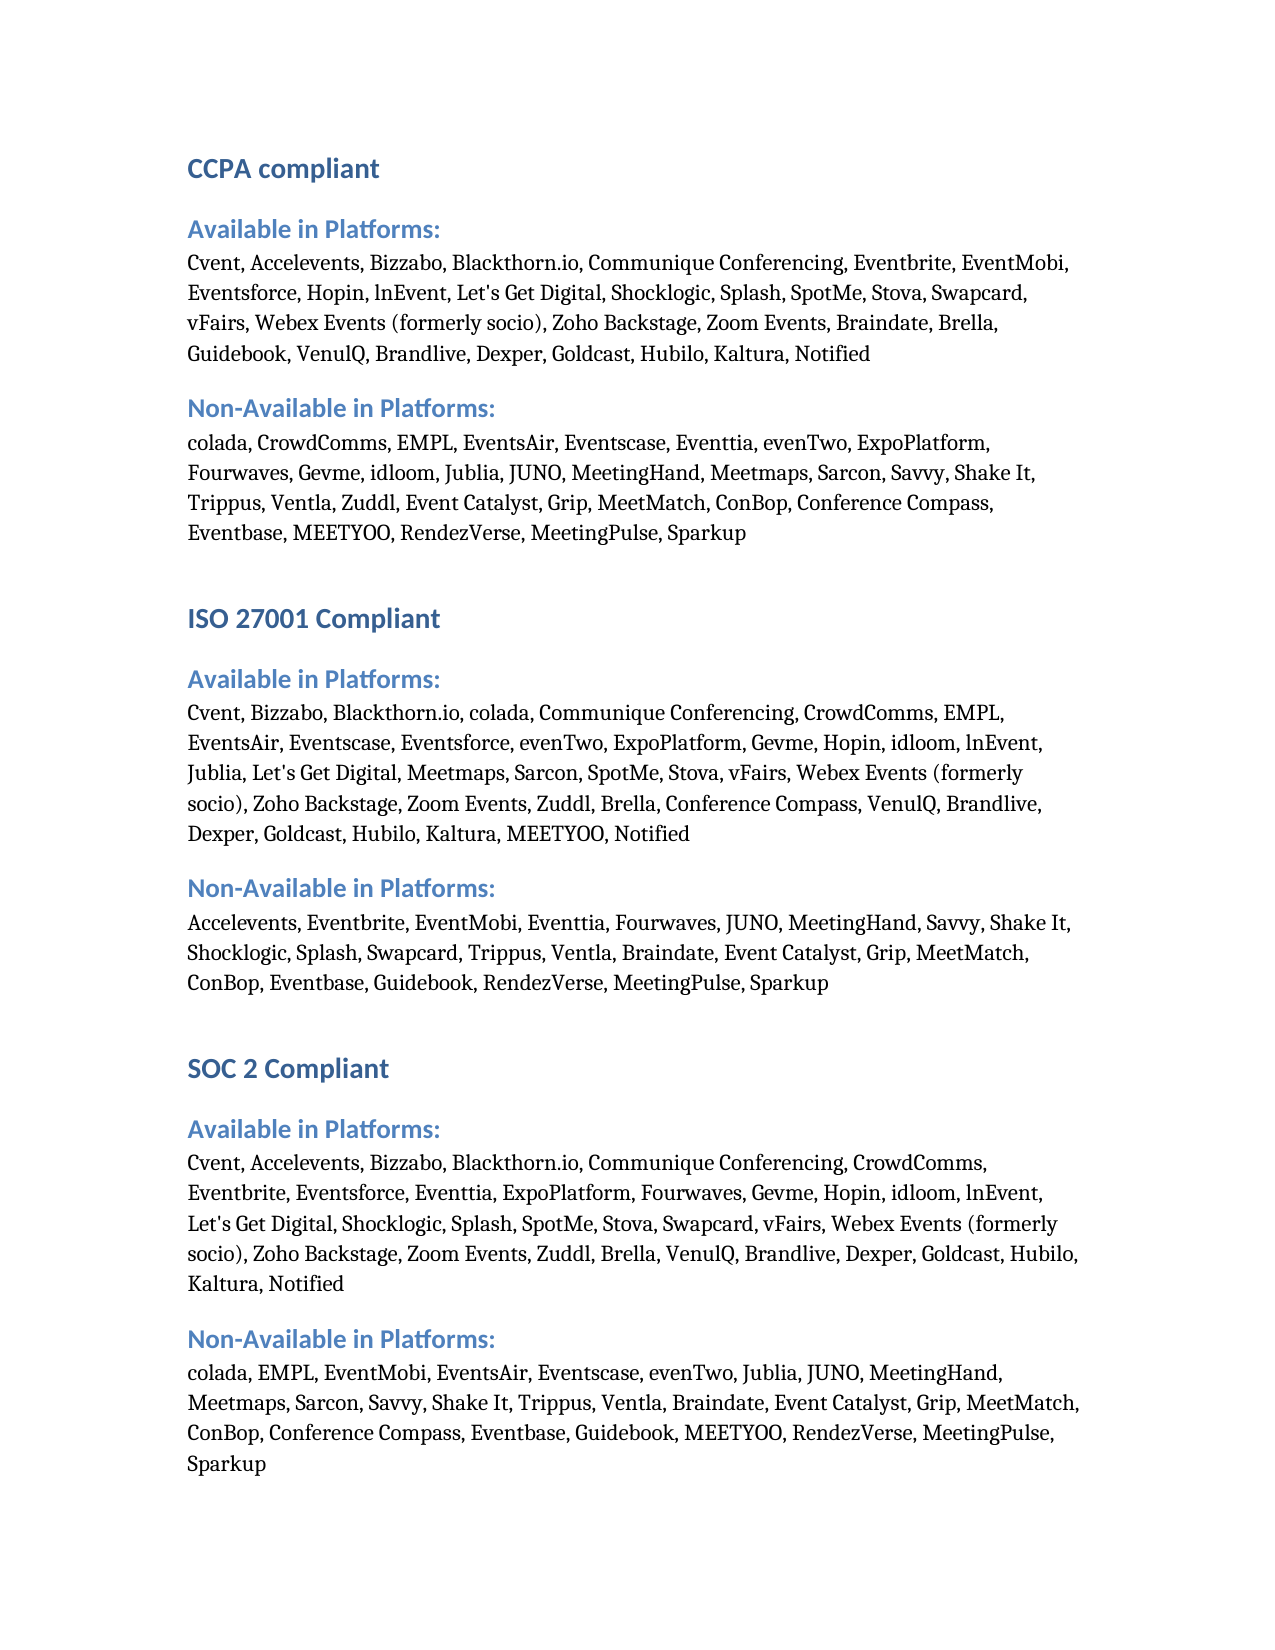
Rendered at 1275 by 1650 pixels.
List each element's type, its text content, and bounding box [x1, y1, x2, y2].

subtitle Available in Platforms: [187, 662, 1087, 695]
subtitle Available in Platforms: [187, 1112, 1087, 1145]
text Cvent, Bizzabo, Blackthorn.io, colada, Communique Conferencing, CrowdComms, EMPL, EventsAir, Eventscase, Eventsforce, evenTwo, ExpoPlatform, Gevme, Hopin, idloom, lnEvent, Jublia, Let's Get Digital, Meetmaps, Sarcon, SpotMe, Stova, vFairs, Webex Events (formerly socio), Zoho Backstage, Zoom Events, Zuddl, Brella, Conference Compass, VenulQ, Brandlive, Dexper, Goldcast, Hubilo, Kaltura, MEETYOO, Notified [187, 700, 1087, 847]
text colada, EMPL, EventMobi, EventsAir, Eventscase, evenTwo, Jublia, JUNO, MeetingHand, Meetmaps, Sarcon, Savvy, Shake It, Trippus, Ventla, Braindate, Event Catalyst, Grip, MeetMatch, ConBop, Conference Compass, Eventbase, Guidebook, MEETYOO, RendezVerse, MeetingPulse, Sparkup [187, 1360, 1087, 1477]
subtitle CCPA compliant [187, 150, 1087, 186]
subtitle ISO 27001 Compliant [187, 600, 1087, 636]
subtitle SOC 2 Compliant [187, 1050, 1087, 1086]
subtitle Non-Available in Platforms: [187, 391, 1087, 424]
subtitle Non-Available in Platforms: [187, 1322, 1087, 1355]
text Cvent, Accelevents, Bizzabo, Blackthorn.io, Communique Conferencing, Eventbrite, EventMobi, Eventsforce, Hopin, lnEvent, Let's Get Digital, Shocklogic, Splash, SpotMe, Stova, Swapcard, vFairs, Webex Events (formerly socio), Zoho Backstage, Zoom Events, Braindate, Brella, Guidebook, VenulQ, Brandlive, Dexper, Goldcast, Hubilo, Kaltura, Notified [187, 250, 1087, 367]
text Accelevents, Eventbrite, EventMobi, Eventtia, Fourwaves, JUNO, MeetingHand, Savvy, Shake It, Shocklogic, Splash, Swapcard, Trippus, Ventla, Braindate, Event Catalyst, Grip, MeetMatch, ConBop, Eventbase, Guidebook, RendezVerse, MeetingPulse, Sparkup [187, 909, 1087, 996]
text colada, CrowdComms, EMPL, EventsAir, Eventscase, Eventtia, evenTwo, ExpoPlatform, Fourwaves, Gevme, idloom, Jublia, JUNO, MeetingHand, Meetmaps, Sarcon, Savvy, Shake It, Trippus, Ventla, Zuddl, Event Catalyst, Grip, MeetMatch, ConBop, Conference Compass, Eventbase, MEETYOO, RendezVerse, MeetingPulse, Sparkup [187, 429, 1087, 546]
subtitle Non-Available in Platforms: [187, 872, 1087, 905]
text Cvent, Accelevents, Bizzabo, Blackthorn.io, Communique Conferencing, CrowdComms, Eventbrite, Eventsforce, Eventtia, ExpoPlatform, Fourwaves, Gevme, Hopin, idloom, lnEvent, Let's Get Digital, Shocklogic, Splash, SpotMe, Stova, Swapcard, vFairs, Webex Events (formerly socio), Zoho Backstage, Zoom Events, Zuddl, Brella, VenulQ, Brandlive, Dexper, Goldcast, Hubilo, Kaltura, Notified [187, 1150, 1087, 1297]
subtitle Available in Platforms: [187, 212, 1087, 245]
